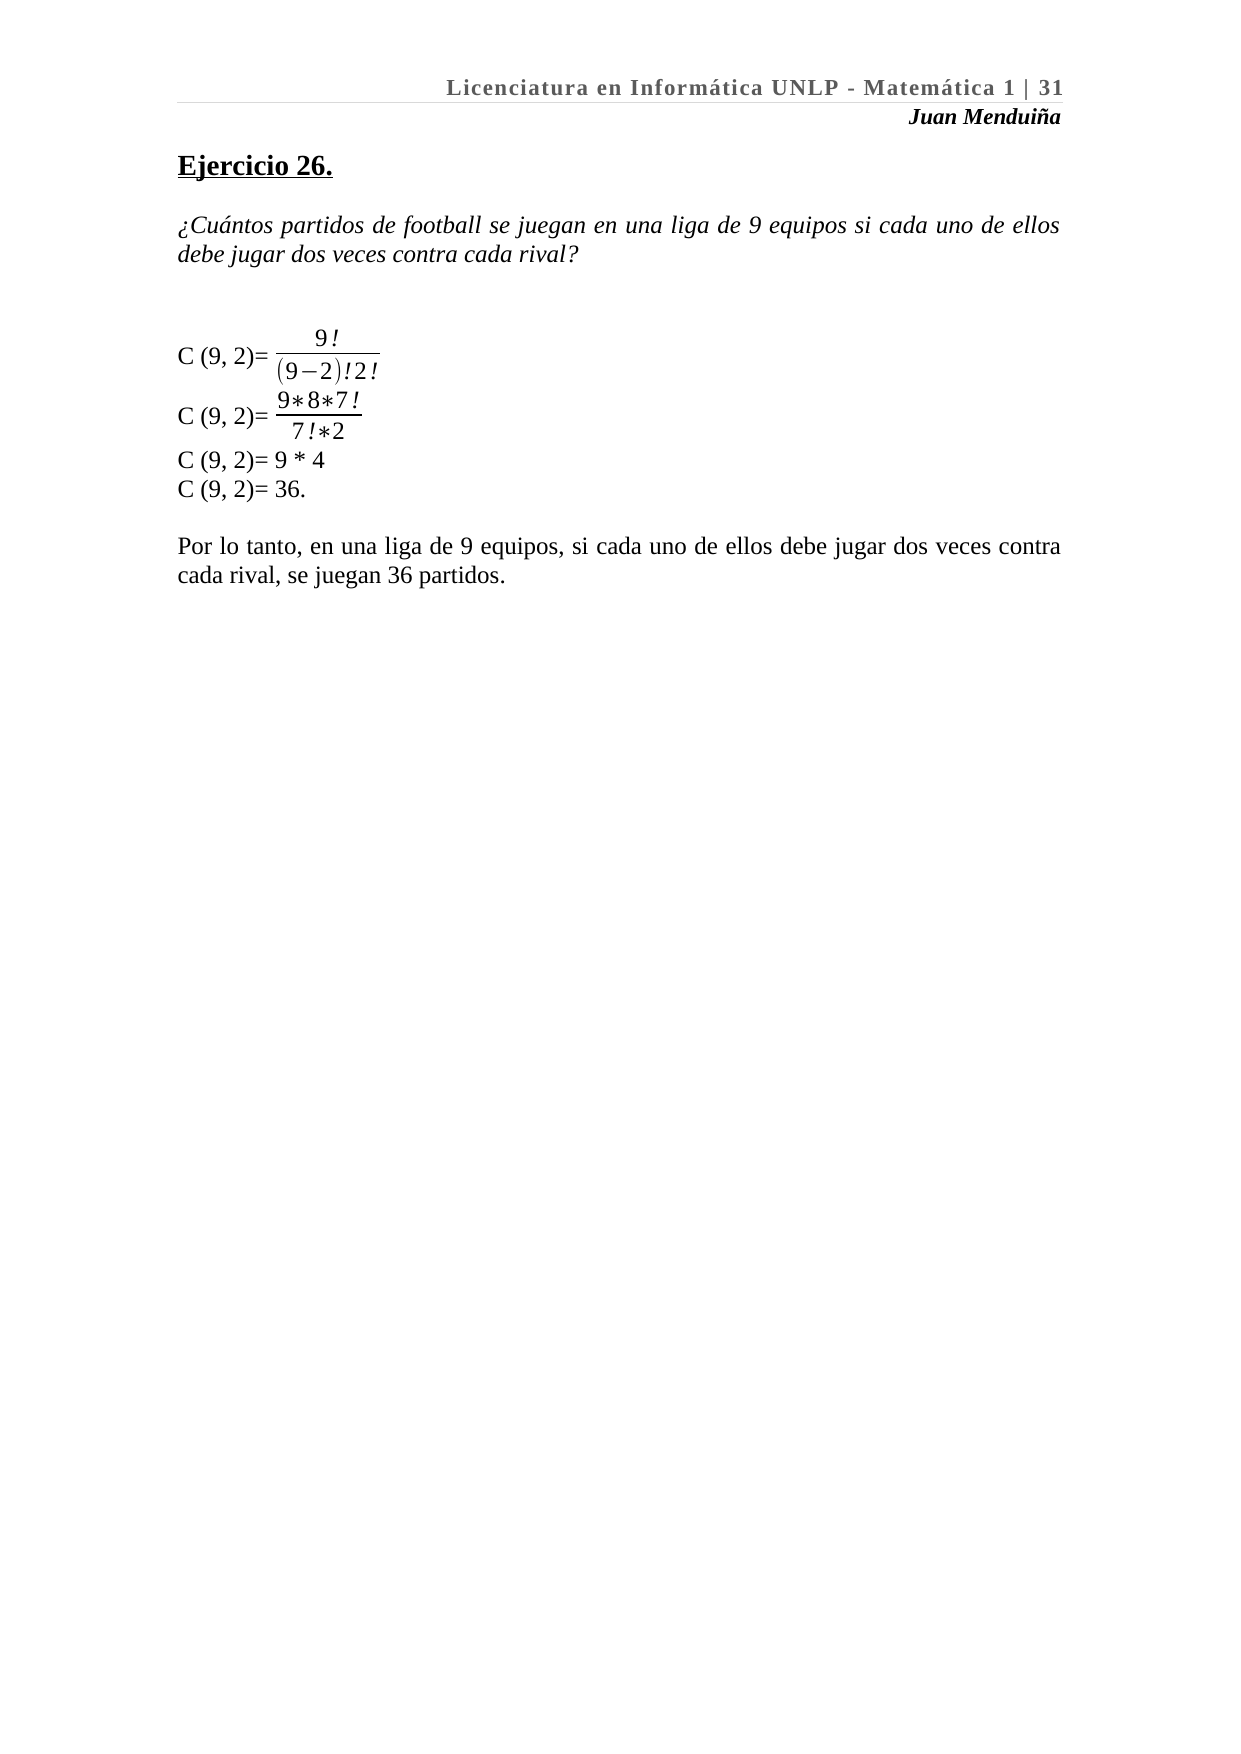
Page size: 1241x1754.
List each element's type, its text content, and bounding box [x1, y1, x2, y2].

text ¿Cuántos partidos de football se juegan en una liga de 9 equipos si cada uno de ellos debe jugar dos veces contra cada rival? [177, 210, 1063, 267]
text Por lo tanto, en una liga de 9 equipos, si cada uno de ellos debe jugar dos veces contra cada rival, se juegan 36 partidos. [177, 531, 1063, 589]
text C (9, 2)= [177, 325, 1063, 386]
text C (9, 2)= 36. [177, 474, 1063, 503]
text Ejercicio 26. [177, 148, 1063, 181]
text C (9, 2)= 9 * 4 [177, 445, 1063, 474]
text C (9, 2)= [177, 386, 1063, 445]
